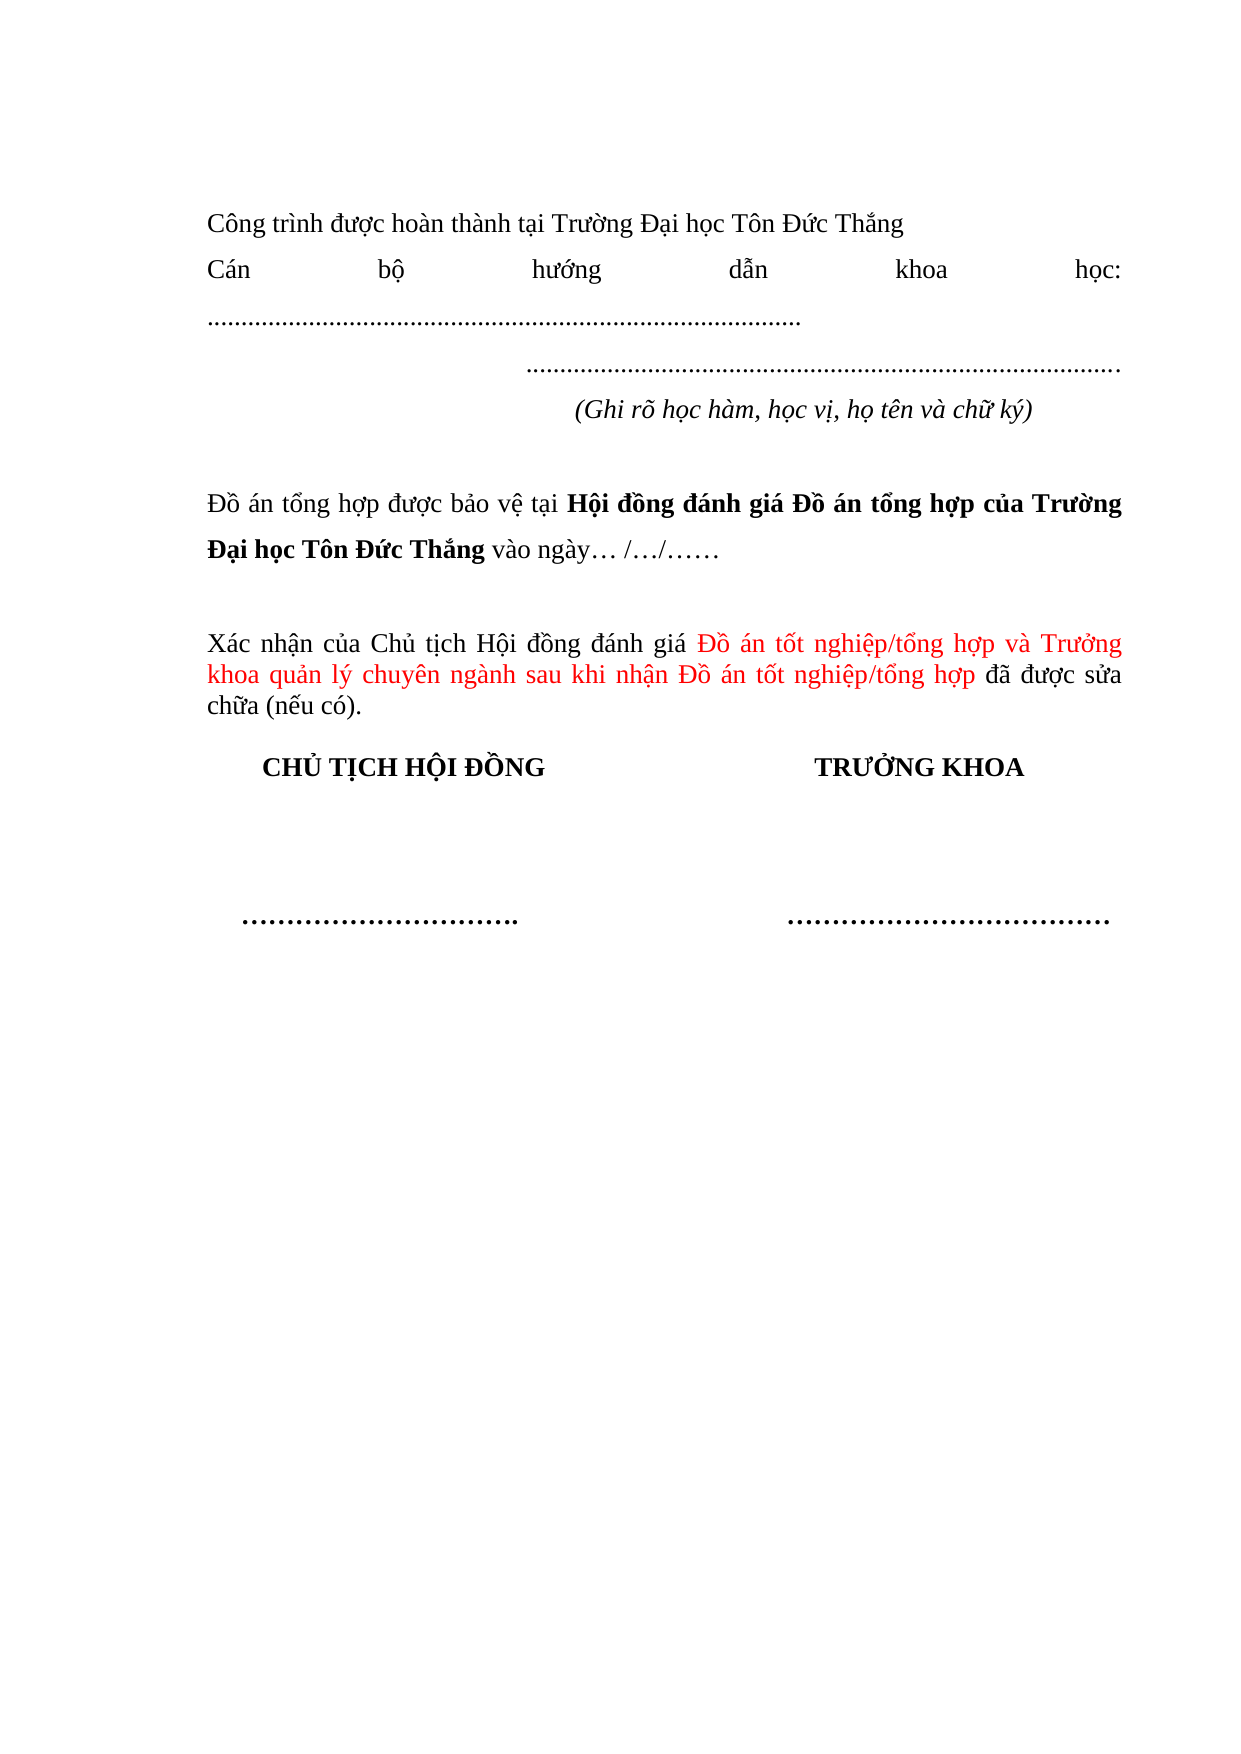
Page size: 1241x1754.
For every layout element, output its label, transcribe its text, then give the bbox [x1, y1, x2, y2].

text …………………………. ……………………………… [207, 899, 1122, 930]
text CHỦ TỊCH HỘI ĐỒNG TRƯỞNG KHOA [207, 751, 1122, 782]
text Cán bộ hướng dẫn khoa học: ........................................................................................ [207, 253, 1122, 331]
text Công trình được hoàn thành tại Trường Đại học Tôn Đức Thắng [207, 207, 1122, 238]
text Đồ án tổng hợp được bảo vệ tại Hội đồng đánh giá Đồ án tổng hợp của Trường Đại học Tôn Đức Thắng vào ngày… /…/…… [207, 487, 1122, 564]
text ........................................................................................ [526, 347, 1122, 378]
text Xác nhận của Chủ tịch Hội đồng đánh giá Đồ án tốt nghiệp/tổng hợp và Trưởng khoa quản lý chuyên ngành sau khi nhận Đồ án tốt nghiệp/tổng hợp đã được sửa chữa (nếu có). [207, 627, 1122, 720]
text (Ghi rõ học hàm, học vị, họ tên và chữ ký) [574, 393, 1122, 424]
